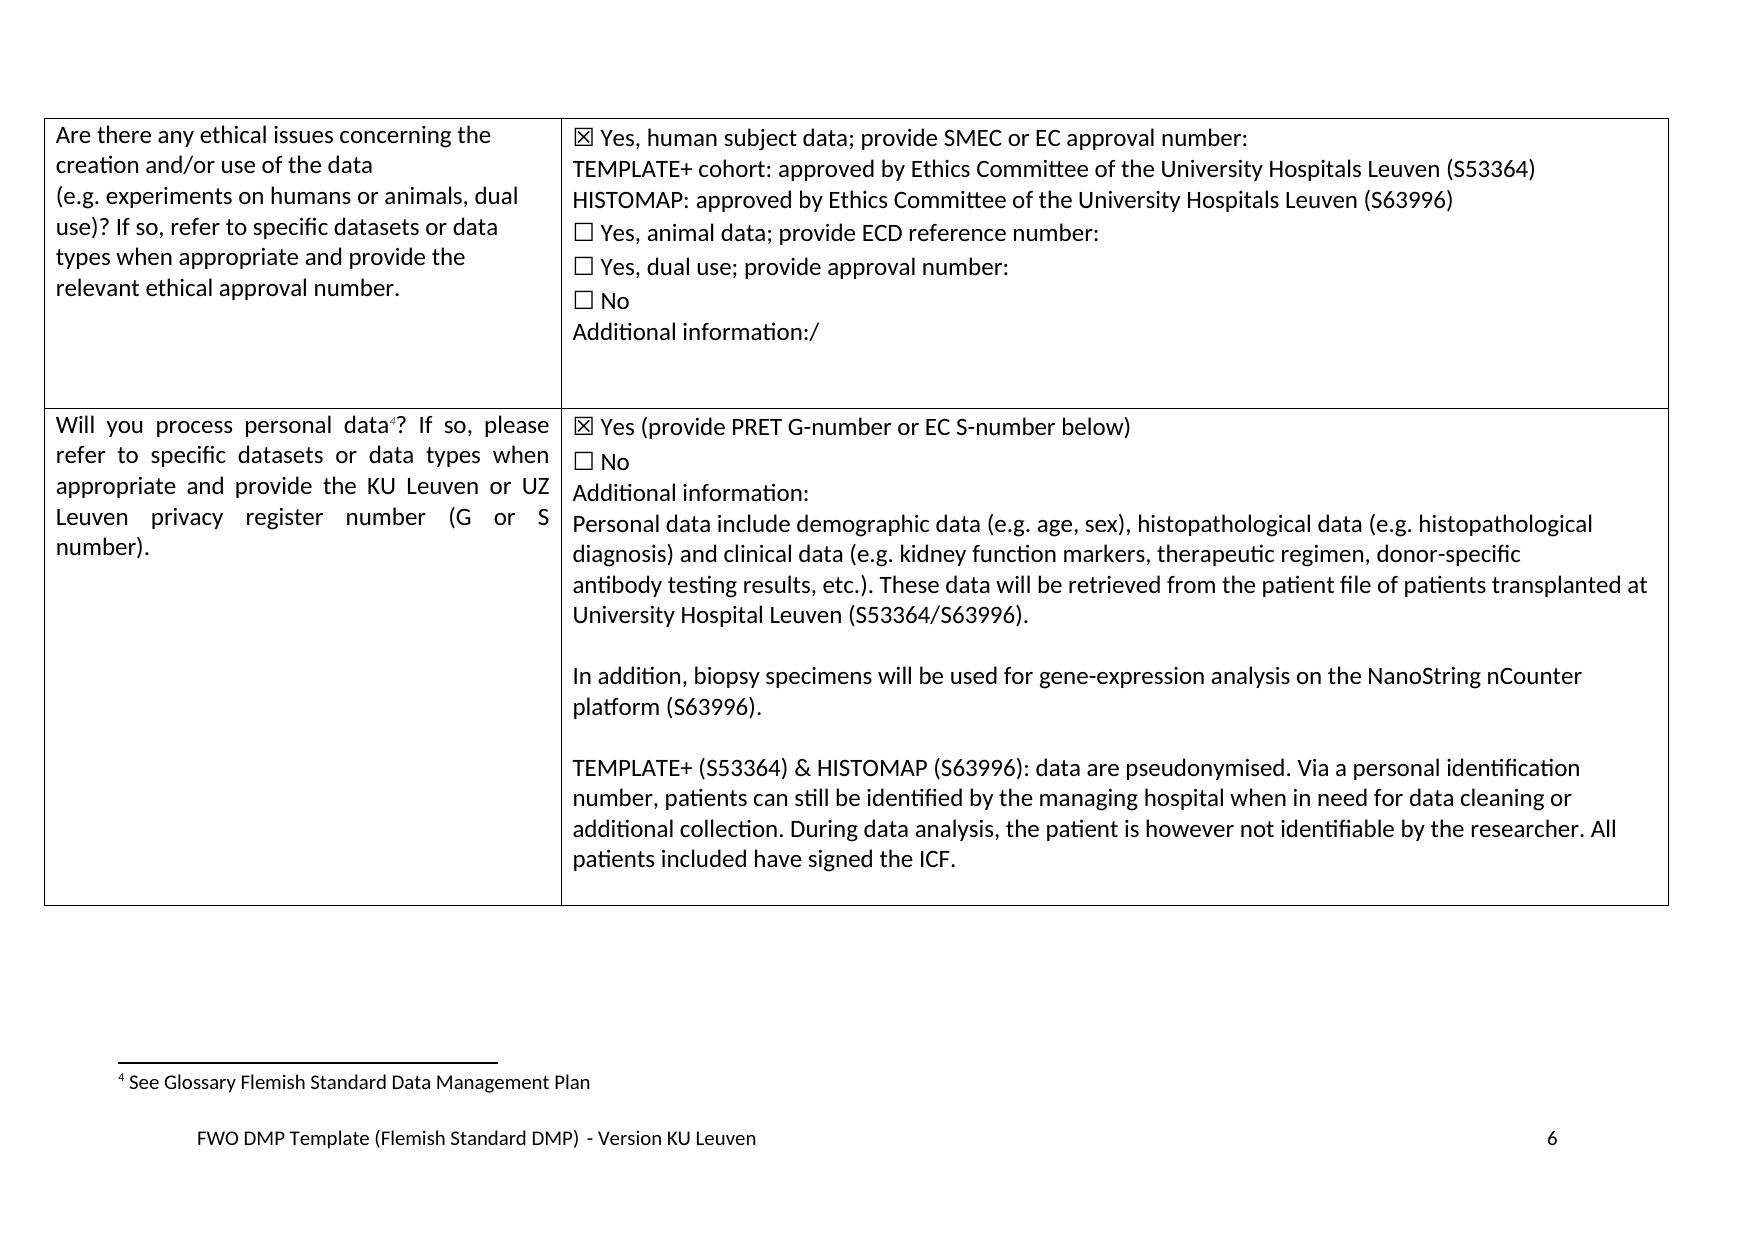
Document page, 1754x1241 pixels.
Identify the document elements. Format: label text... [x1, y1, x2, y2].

table_cell Will you process personal data? If so, please refer to specific datasets or data types when appropriate and provide the KU Leuven or UZ Leuven privacy register number (G or S number). [45, 409, 561, 904]
table_cell Yes (provide PRET G-number or EC S-number below) No Additional information: Personal data include demographic data (e.g. age, sex), histopathological data (e.g. histopathological diagnosis) and clinical data (e.g. kidney function markers, therapeutic regimen, donor-specific antibody testing results, etc.). These data will be retrieved from the patient file of patients transplanted at University Hospital Leuven (S53364/S63996). In addition, biopsy specimens will be used for gene-expression analysis on the NanoString nCounter platform (S63996). TEMPLATE+ (S53364) & HISTOMAP (S63996): data are pseudonymised. Via a personal identification number, patients can still be identified by the managing hospital when in need for data cleaning or additional collection. During data analysis, the patient is however not identifiable by the researcher. All patients included have signed the ICF. [562, 409, 1668, 904]
table_cell Are there any ethical issues concerning the creation and/or use of the data (e.g. experiments on humans or animals, dual use)? If so, refer to specific datasets or data types when appropriate and provide the relevant ethical approval number. [45, 119, 561, 408]
table_cell Yes, human subject data; provide SMEC or EC approval number: TEMPLATE+ cohort: approved by Ethics Committee of the University Hospitals Leuven (S53364) HISTOMAP: approved by Ethics Committee of the University Hospitals Leuven (S63996) Yes, animal data; provide ECD reference number: Yes, dual use; provide approval number: No Additional information:/ [562, 119, 1668, 408]
